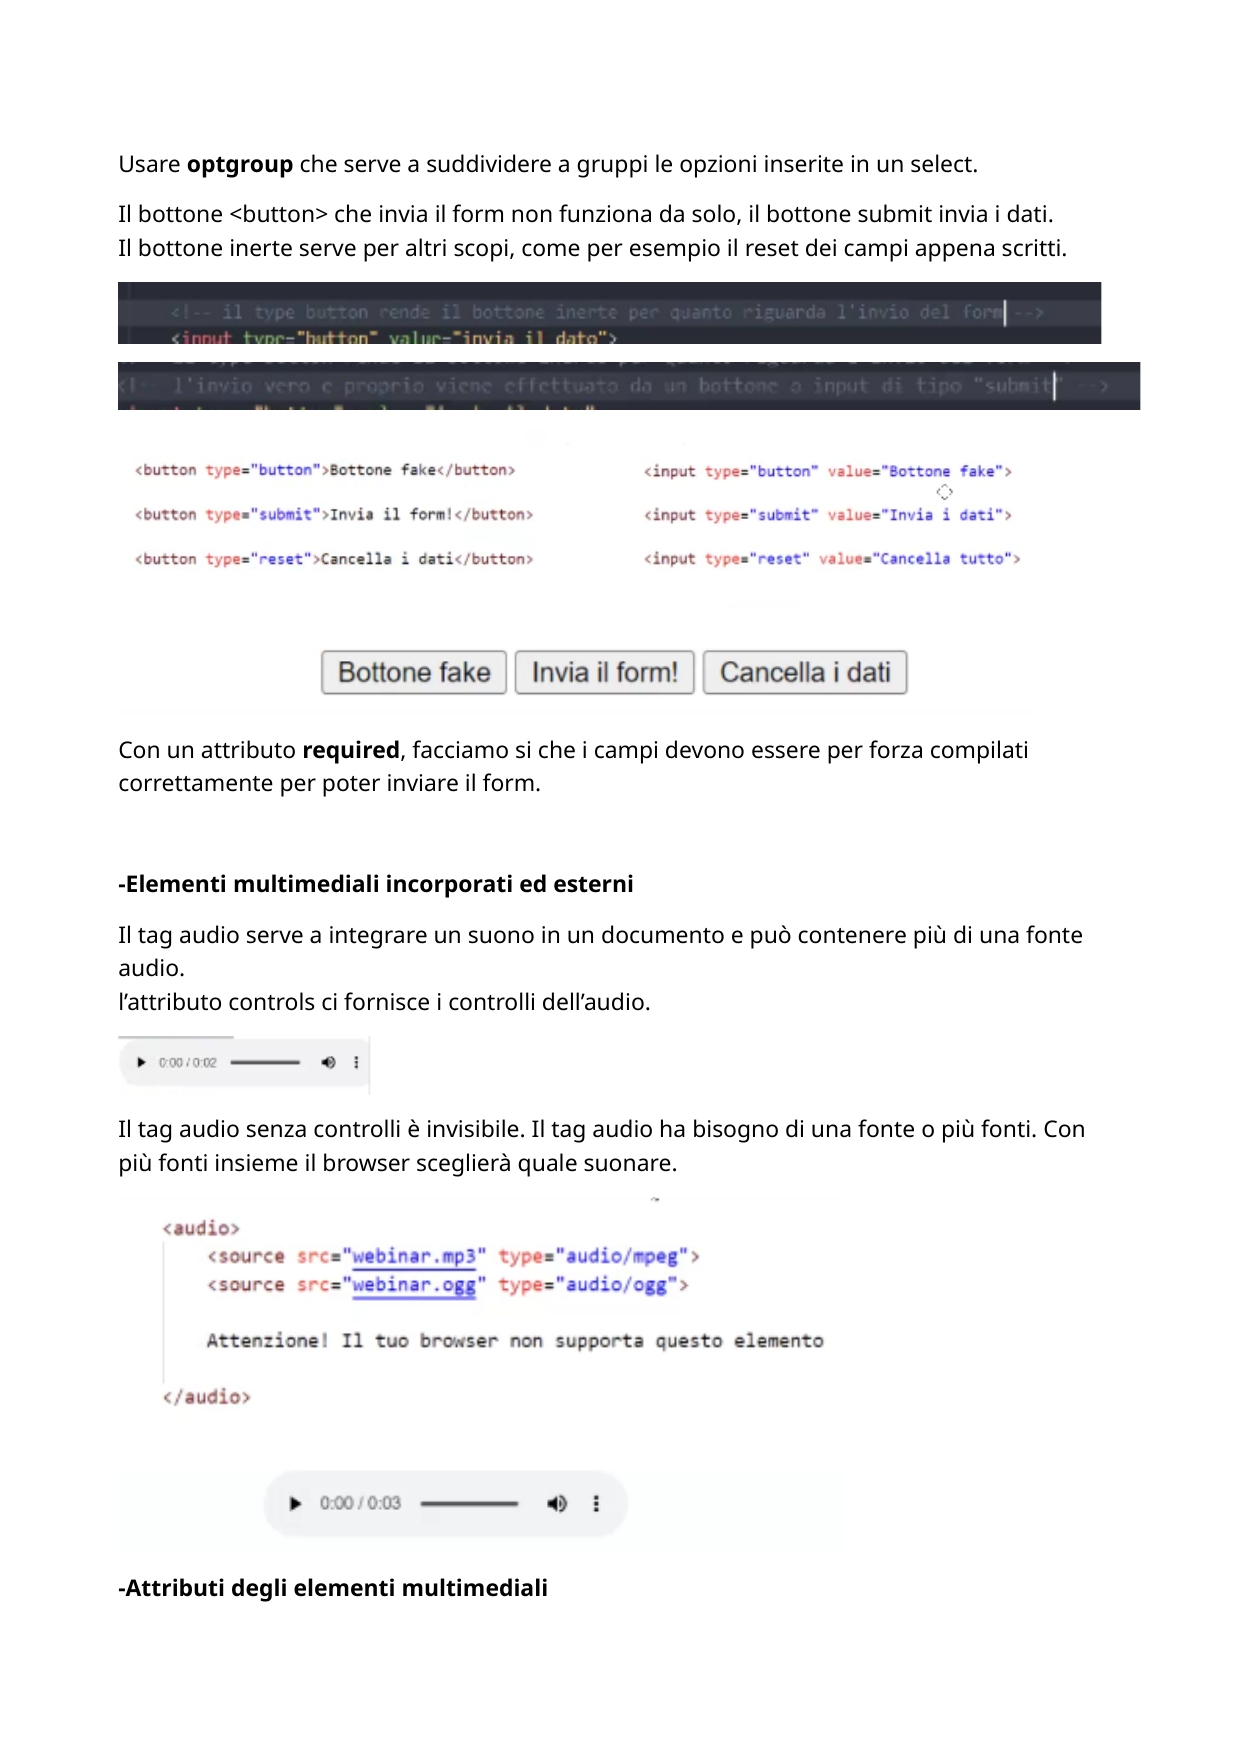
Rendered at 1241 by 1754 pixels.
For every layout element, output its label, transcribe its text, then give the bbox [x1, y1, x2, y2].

picture [118, 428, 1031, 715]
text Il bottone <button> che invia il form non funziona da solo, il bottone submit invia i dati. Il bottone inerte serve per altri scopi, come per esempio il reset dei campi appena scritti. [118, 198, 1122, 263]
picture [118, 362, 1141, 410]
text Il tag audio senza controlli è invisibile. Il tag audio ha bisogno di una fonte o più fonti. Con più fonti insieme il browser sceglierà quale suonare. [118, 1113, 1122, 1178]
picture [118, 1036, 372, 1095]
text Usare optgroup che serve a suddividere a gruppi le opzioni inserite in un select. [118, 148, 1122, 179]
text -Attributi degli elementi multimediali [118, 1572, 1122, 1603]
picture [118, 1197, 845, 1553]
text Con un attributo required, facciamo si che i campi devono essere per forza compilati correttamente per poter inviare il form. [118, 733, 1122, 798]
text -Elementi multimediali incorporati ed esterni [118, 868, 1122, 899]
picture [118, 282, 1102, 344]
text Il tag audio serve a integrare un suono in un documento e può contenere più di una fonte audio. l’attributo controls ci fornisce i controlli dell’audio. [118, 918, 1122, 1017]
